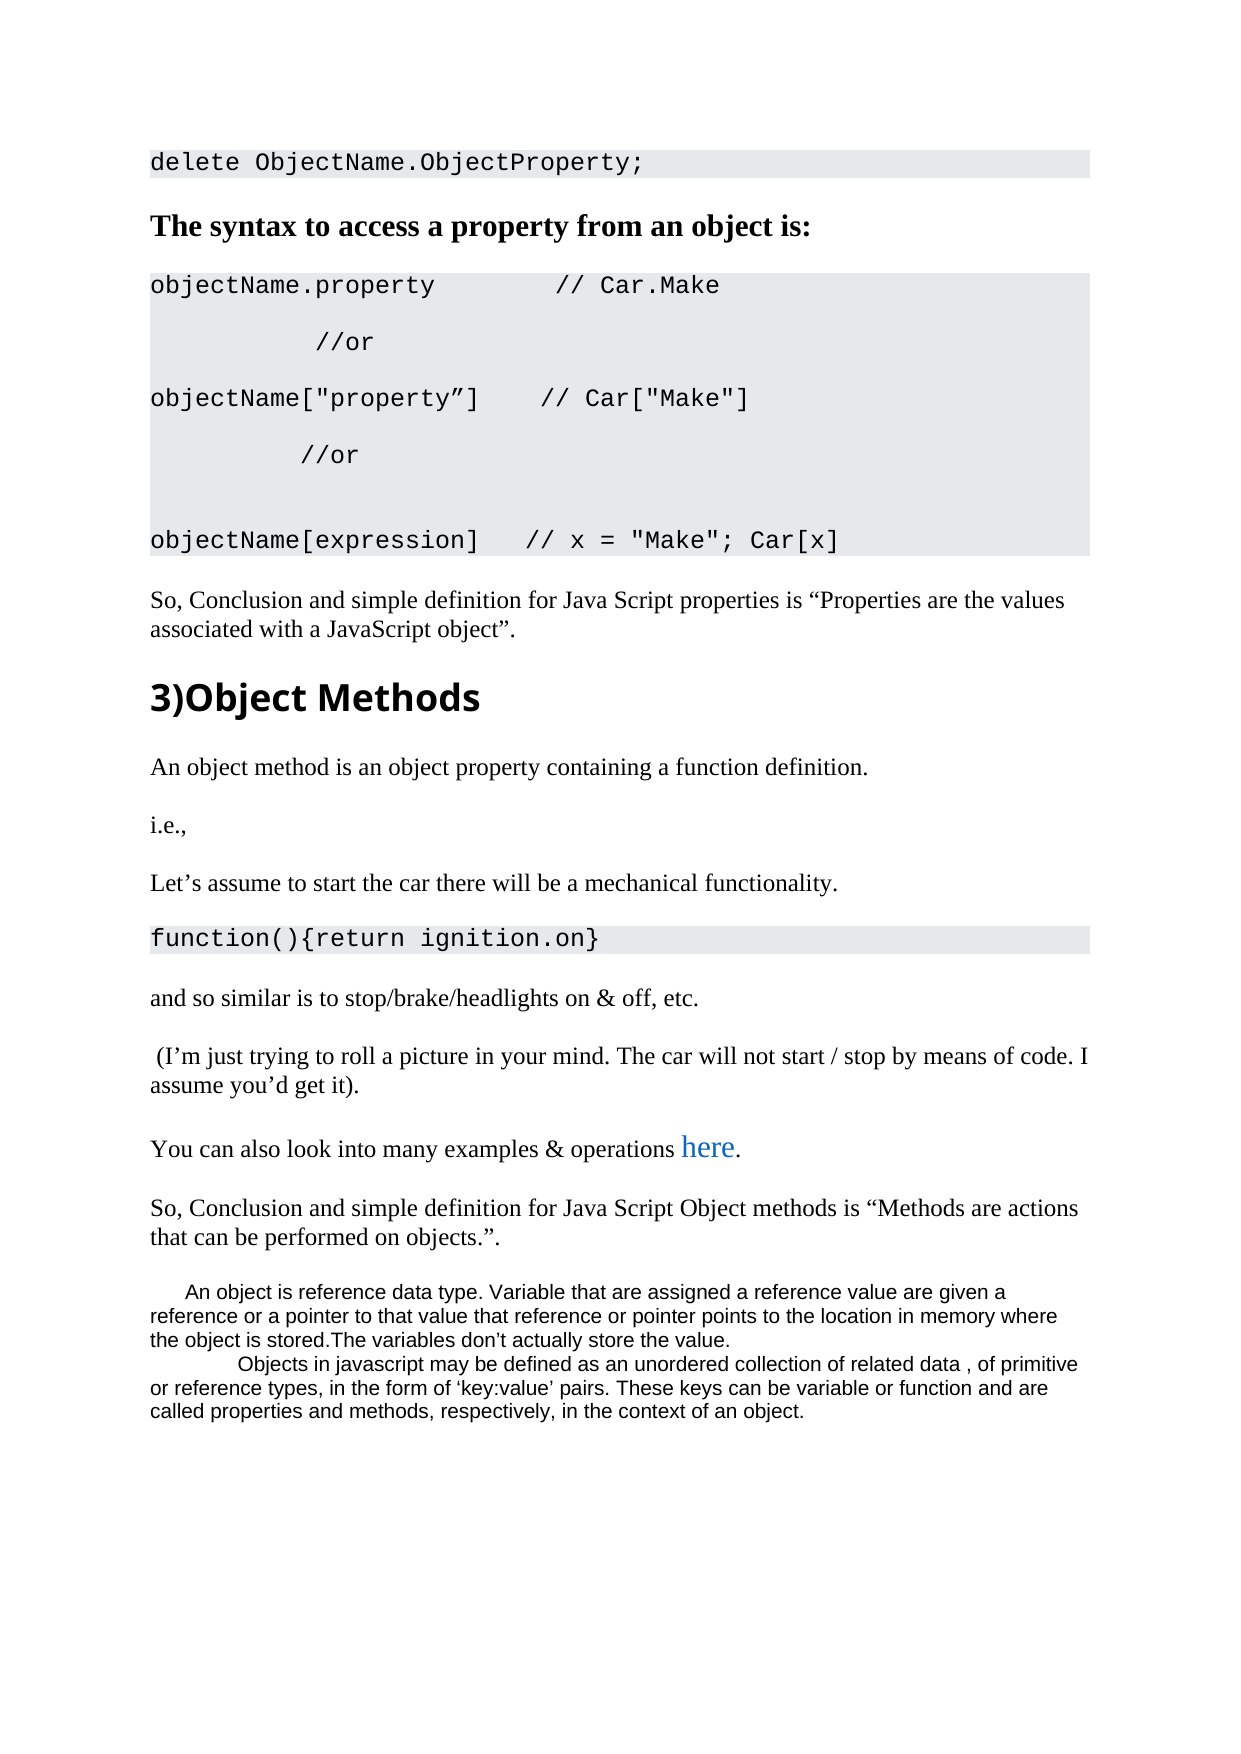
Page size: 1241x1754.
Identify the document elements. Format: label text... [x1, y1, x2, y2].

text //or [150, 443, 1090, 471]
text Objects in javascript may be defined as an unordered collection of related data , of primitive or reference types, in the form of ‘key:value’ pairs. These keys can be variable or function and are called properties and methods, respectively, in the context of an object. [150, 1351, 1090, 1423]
text objectName["property”] // Car["Make"] [150, 386, 1090, 414]
text i.e., [150, 810, 1090, 839]
text So, Conclusion and simple definition for Java Script Object methods is “Methods are actions that can be performed on objects.”. [150, 1193, 1090, 1250]
text The syntax to access a property from an object is: [150, 207, 1090, 243]
text (I’m just trying to roll a picture in your mind. The car will not start / stop by means of code. I assume you’d get it). [150, 1041, 1090, 1099]
text delete ObjectName.ObjectProperty; [150, 150, 1090, 178]
text You can also look into many examples & operations here. [150, 1128, 1090, 1164]
text An object is reference data type. Variable that are assigned a reference value are given a reference or a pointer to that value that reference or pointer points to the location in memory where the object is stored.The variables don’t actually store the value. [150, 1279, 1090, 1351]
text objectName.property // Car.Make [150, 273, 1090, 301]
text An object method is an object property containing a function definition. [150, 752, 1090, 781]
text 3)Object Methods [150, 672, 1090, 723]
text //or [150, 329, 1090, 358]
text Let’s assume to start the car there will be a mechanical functionality. [150, 868, 1090, 897]
text and so similar is to stop/brake/headlights on & off, etc. [150, 983, 1090, 1012]
text So, Conclusion and simple definition for Java Script properties is “Properties are the values associated with a JavaScript object”. [150, 585, 1090, 643]
text objectName[expression] // x = "Make"; Car[x] [150, 528, 1090, 556]
text function(){return ignition.on} [150, 926, 1090, 954]
